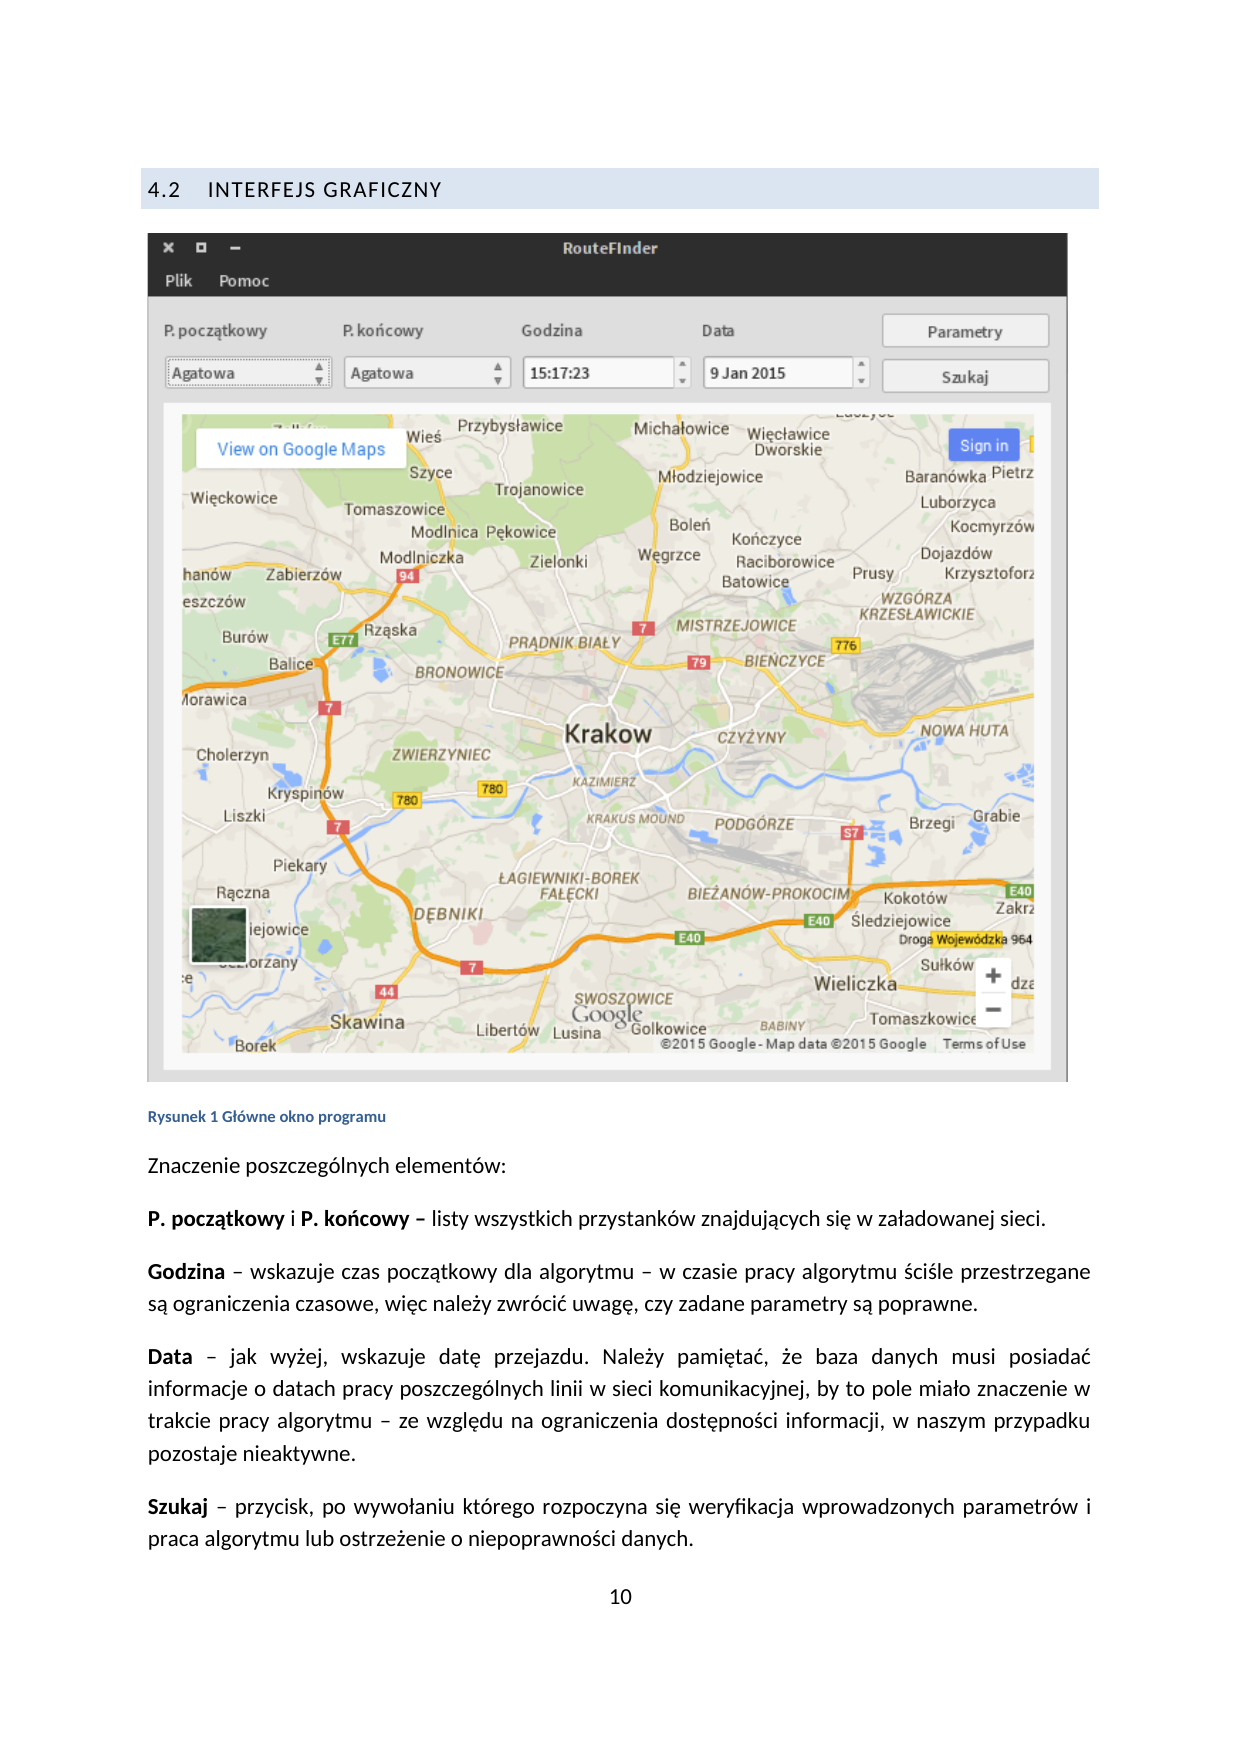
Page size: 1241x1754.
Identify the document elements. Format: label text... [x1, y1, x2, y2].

text Znaczenie poszczególnych elementów: [148, 1151, 1093, 1179]
text Szukaj – przycisk, po wywołaniu którego rozpoczyna się weryfikacja wprowadzonych parametrów i praca algorytmu lub ostrzeżenie o niepoprawności danych. [148, 1492, 1093, 1552]
text Godzina – wskazuje czas początkowy dla algorytmu – w czasie pracy algorytmu ściśle przestrzegane są ograniczenia czasowe, więc należy zwrócić uwagę, czy zadane parametry są poprawne. [148, 1257, 1093, 1317]
text Data – jak wyżej, wskazuje datę przejazdu. Należy pamiętać, że baza danych musi posiadać informacje o datach pracy poszczególnych linii w sieci komunikacyjnej, by to pole miało znaczenie w trakcie pracy algorytmu – ze względu na ograniczenia dostępności informacji, w naszym przypadku pozostaje nieaktywne. [148, 1342, 1093, 1467]
subtitle Interfejs graficzny [148, 175, 1093, 203]
text Rysunek 1 Główne okno programu [148, 1107, 1093, 1127]
picture [147, 233, 1068, 1082]
text P. początkowy i P. końcowy – listy wszystkich przystanków znajdujących się w załadowanej sieci. [148, 1204, 1093, 1232]
